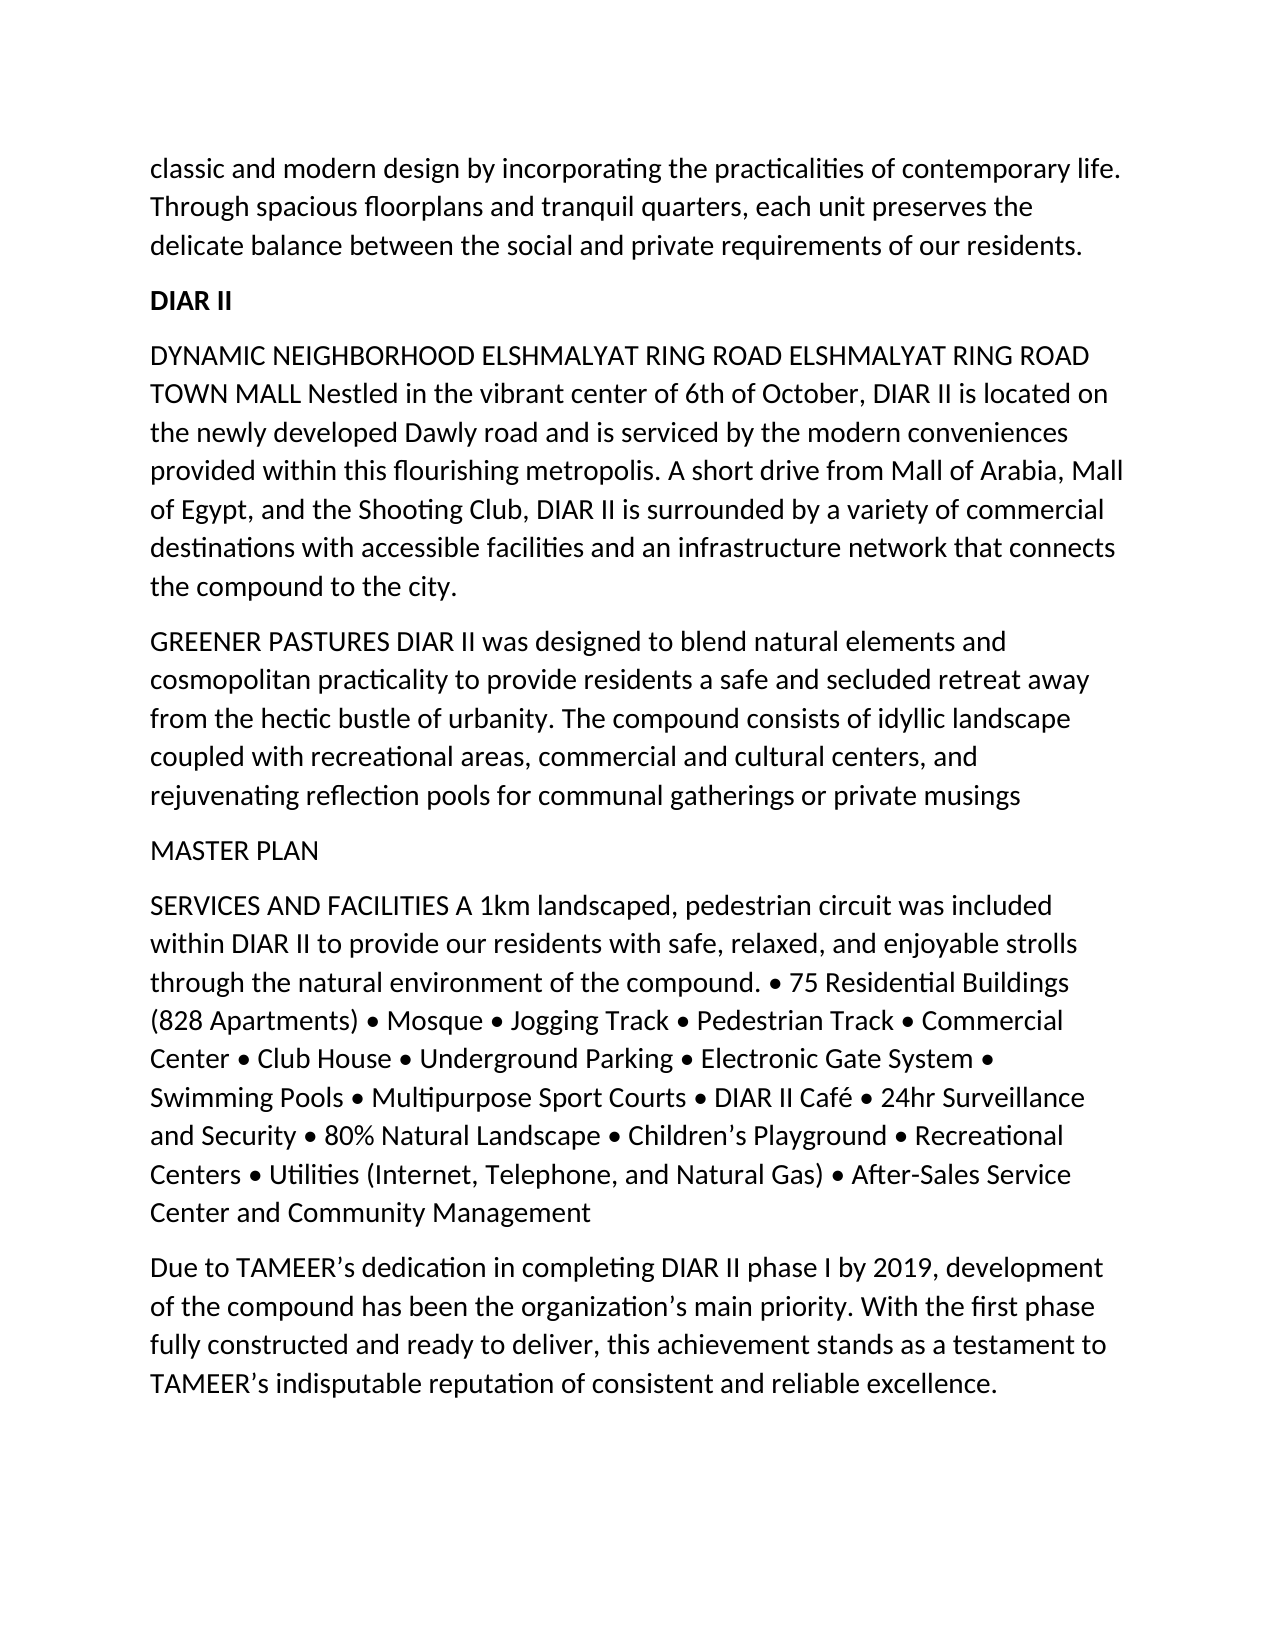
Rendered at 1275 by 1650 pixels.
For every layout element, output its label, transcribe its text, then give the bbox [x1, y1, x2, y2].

text Due to TAMEER’s dedication in completing DIAR II phase I by 2019, development of the compound has been the organization’s main priority. With the first phase fully constructed and ready to deliver, this achievement stands as a testament to TAMEER’s indisputable reputation of consistent and reliable excellence. [150, 1249, 1125, 1400]
text SERVICES AND FACILITIES A 1km landscaped, pedestrian circuit was included within DIAR II to provide our residents with safe, relaxed, and enjoyable strolls through the natural environment of the compound. • 75 Residential Buildings (828 Apartments) • Mosque • Jogging Track • Pedestrian Track • Commercial Center • Club House • Underground Parking • Electronic Gate System • Swimming Pools • Multipurpose Sport Courts • DIAR II Café • 24hr Surveillance and Security • 80% Natural Landscape • Children’s Playground • Recreational Centers • Utilities (Internet, Telephone, and Natural Gas) • After-Sales Service Center and Community Management [150, 887, 1125, 1230]
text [150, 150, 1125, 262]
text DYNAMIC NEIGHBORHOOD ELSHMALYAT RING ROAD ELSHMALYAT RING ROAD TOWN MALL Nestled in the vibrant center of 6th of October, DIAR II is located on the newly developed Dawly road and is serviced by the modern conveniences provided within this flourishing metropolis. A short drive from Mall of Arabia, Mall of Egypt, and the Shooting Club, DIAR II is surrounded by a variety of commercial destinations with accessible facilities and an infrastructure network that connects the compound to the city. [150, 337, 1125, 603]
text GREENER PASTURES DIAR II was designed to blend natural elements and cosmopolitan practicality to provide residents a safe and secluded retreat away from the hectic bustle of urbanity. The compound consists of idyllic landscape coupled with recreational areas, commercial and cultural centers, and rejuvenating reflection pools for communal gatherings or private musings [150, 623, 1125, 812]
text DIAR II [150, 282, 1125, 318]
text MASTER PLAN [150, 832, 1125, 867]
